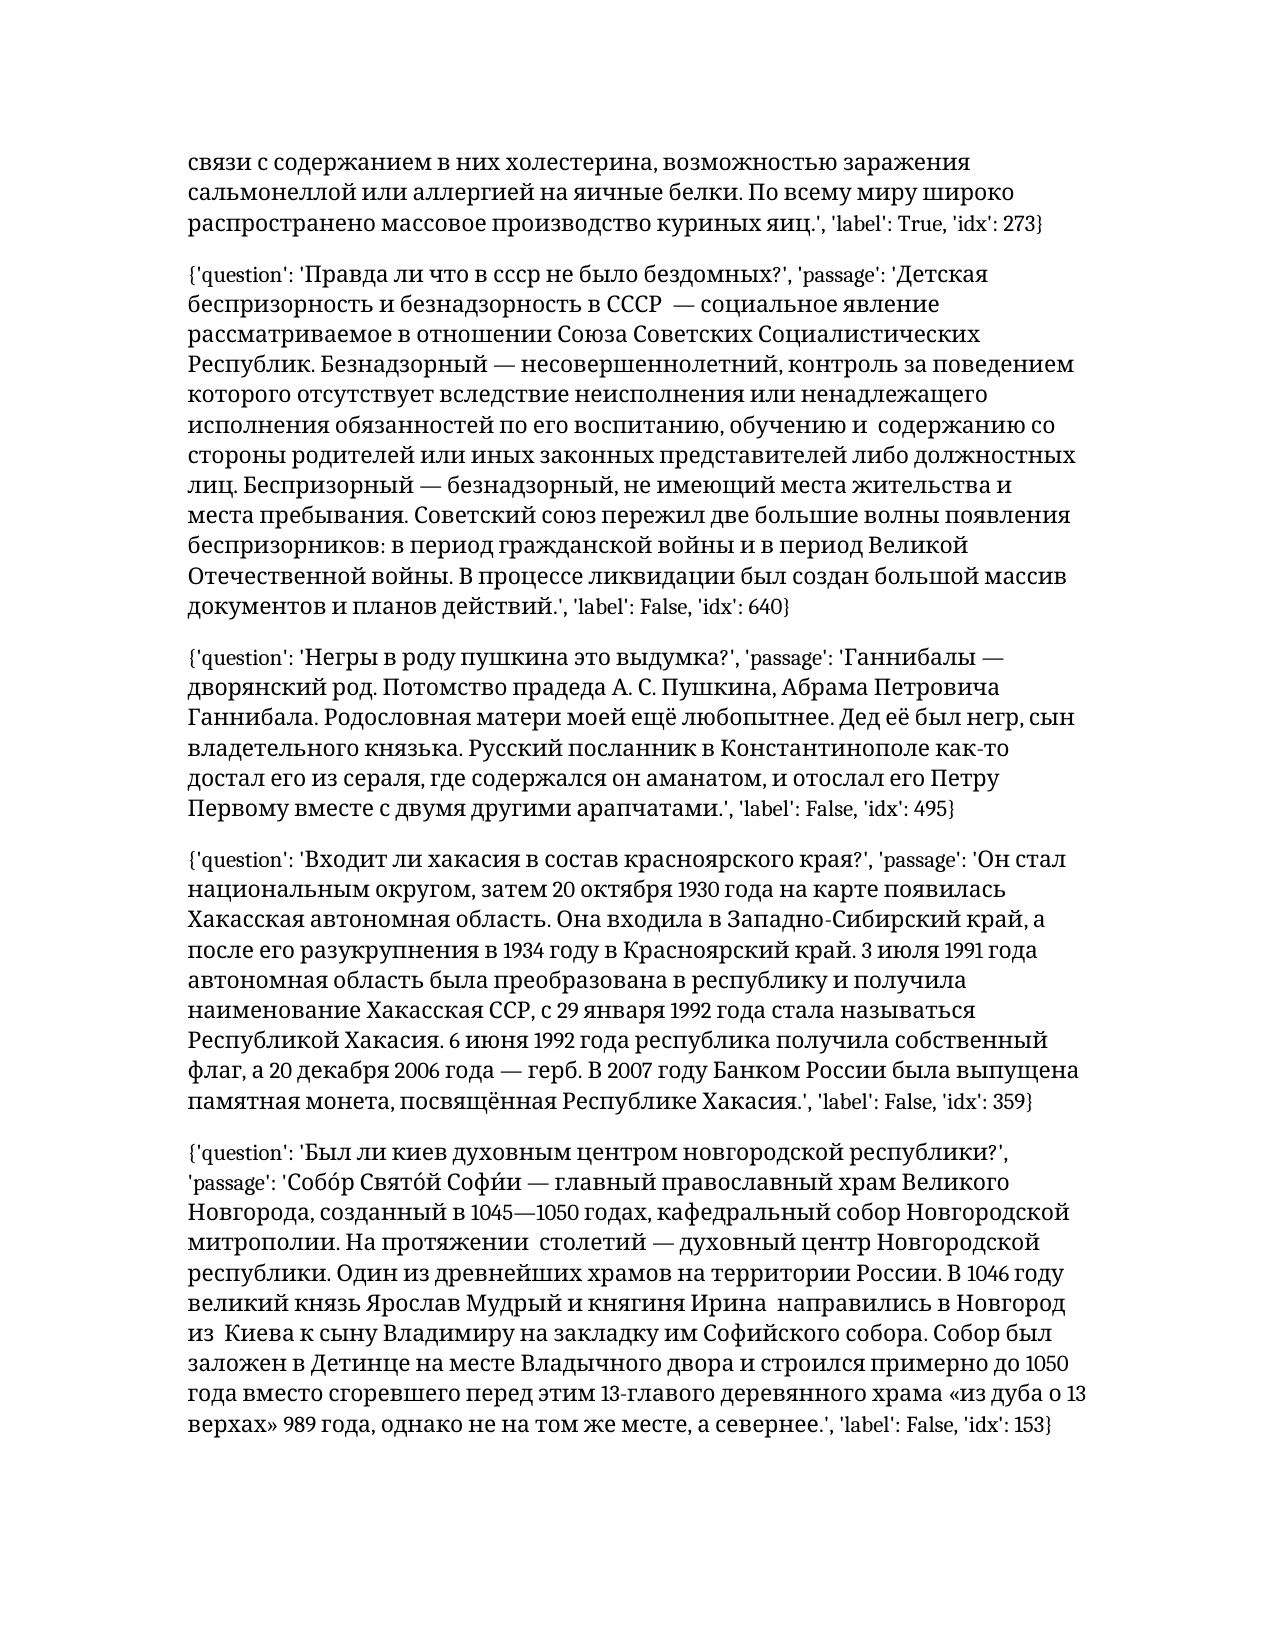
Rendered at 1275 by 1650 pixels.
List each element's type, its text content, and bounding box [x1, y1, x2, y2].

text {'question': 'Правда ли что в ссср не было бездомных?', 'passage': 'Детская беспризорность и безнадзорность в СССР — социальное явление рассматриваемое в отношении Союза Советских Социалистических Республик. Безнадзорный — несовершеннолетний, контроль за поведением которого отсутствует вследствие неисполнения или ненадлежащего исполнения обязанностей по его воспитанию, обучению и содержанию со стороны родителей или иных законных представителей либо должностных лиц. Беспризорный — безнадзорный, не имеющий места жительства и места пребывания. Советский союз пережил две большие волны появления беспризорников: в период гражданской войны и в период Великой Отечественной войны. В процессе ликвидации был создан большой массив документов и планов действий.', 'label': False, 'idx': 640} [187, 261, 1087, 620]
text {'question': 'Был ли киев духовным центром новгородской республики?', 'passage': 'Собо́р Свято́й Софи́и — главный православный храм Великого Новгорода, созданный в 1045—1050 годах, кафедральный собор Новгородской митрополии. На протяжении столетий — духовный центр Новгородской республики. Один из древнейших храмов на территории России. В 1046 году великий князь Ярослав Мудрый и княгиня Ирина направились в Новгород из Киева к сыну Владимиру на закладку им Софийского собора. Собор был заложен в Детинце на месте Владычного двора и строился примерно до 1050 года вместо сгоревшего перед этим 13-главого деревянного храма «из дуба о 13 верхах» 989 года, однако не на том же месте, а севернее.', 'label': False, 'idx': 153} [187, 1139, 1087, 1438]
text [187, 150, 1087, 237]
text {'question': 'Негры в роду пушкина это выдумка?', 'passage': 'Ганнибалы — дворянский род. Потомство прадеда А. С. Пушкина, Абрама Петровича Ганнибала. Родословная матери моей ещё любопытнее. Дед её был негр, сын владетельного князька. Русский посланник в Константинополе как-то достал его из сераля, где содержался он аманатом, и отослал его Петру Первому вместе с двумя другими арапчатами.', 'label': False, 'idx': 495} [187, 645, 1087, 822]
text {'question': 'Входит ли хакасия в состав красноярского края?', 'passage': 'Он стал национальным округом, затем 20 октября 1930 года на карте появилась Хакасская автономная область. Она входила в Западно-Сибирский край, а после его разукрупнения в 1934 году в Красноярский край. 3 июля 1991 года автономная область была преобразована в республику и получила наименование Хакасская ССР, с 29 января 1992 года стала называться Республикой Хакасия. 6 июня 1992 года республика получила собственный флаг, а 20 декабря 2006 года — герб. В 2007 году Банком России была выпущена памятная монета, посвящённая Республике Хакасия.', 'label': False, 'idx': 359} [187, 847, 1087, 1115]
